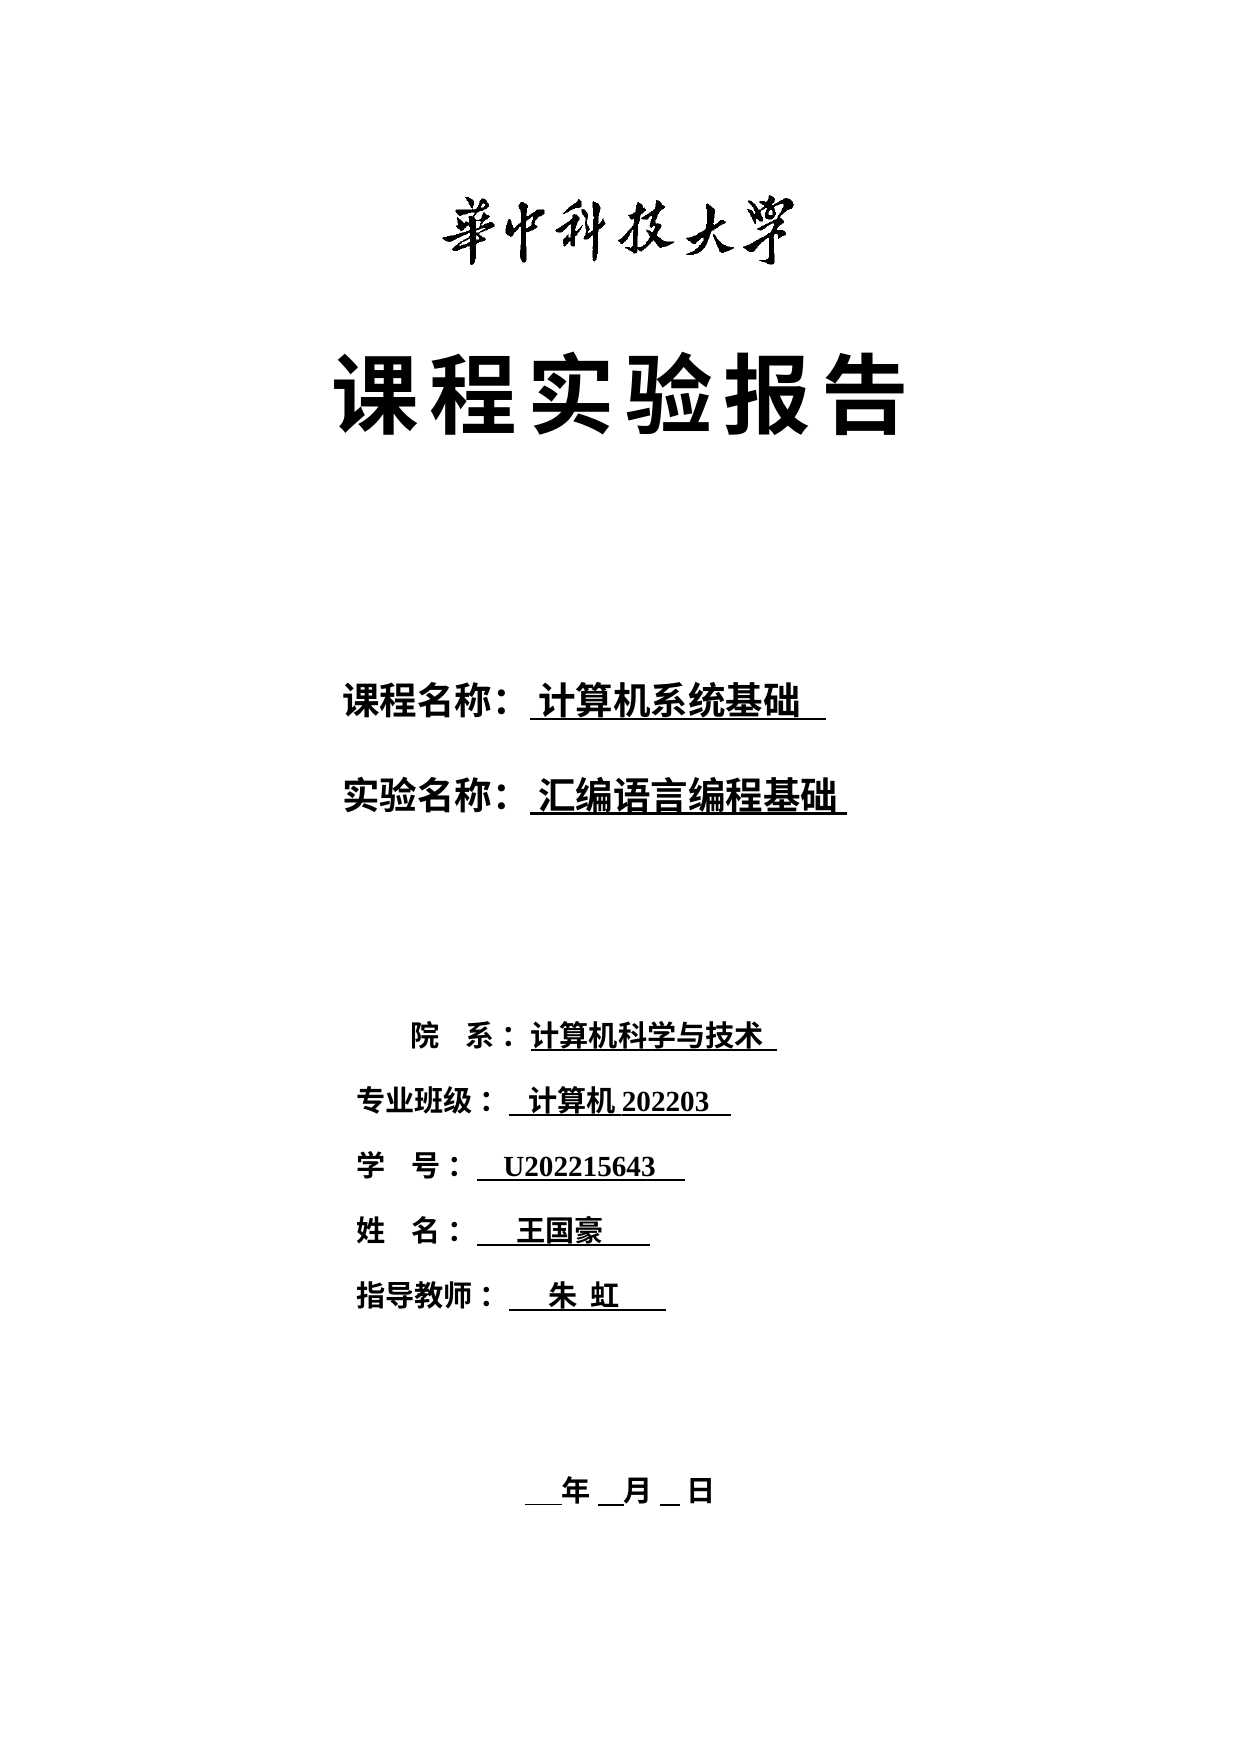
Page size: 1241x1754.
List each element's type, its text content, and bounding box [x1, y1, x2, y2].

text 年 月 日 [117, 1457, 1123, 1522]
text 课 程 实 验 报 告 [117, 324, 1123, 454]
text 课程名称： 计算机系统基础 [117, 666, 1123, 731]
text 指导教师 ： 朱 虹 [117, 1262, 1123, 1327]
text 实验名称： 汇编语言编程基础 [117, 761, 1123, 826]
text 姓 名 ： 王国豪 [117, 1197, 1123, 1262]
text 院 系 ：计算机科学与技术 [117, 1002, 1123, 1067]
text 学 号 ： U202215643 [117, 1132, 1123, 1197]
text 专业班级 ： 计算机202203 [117, 1067, 1123, 1132]
